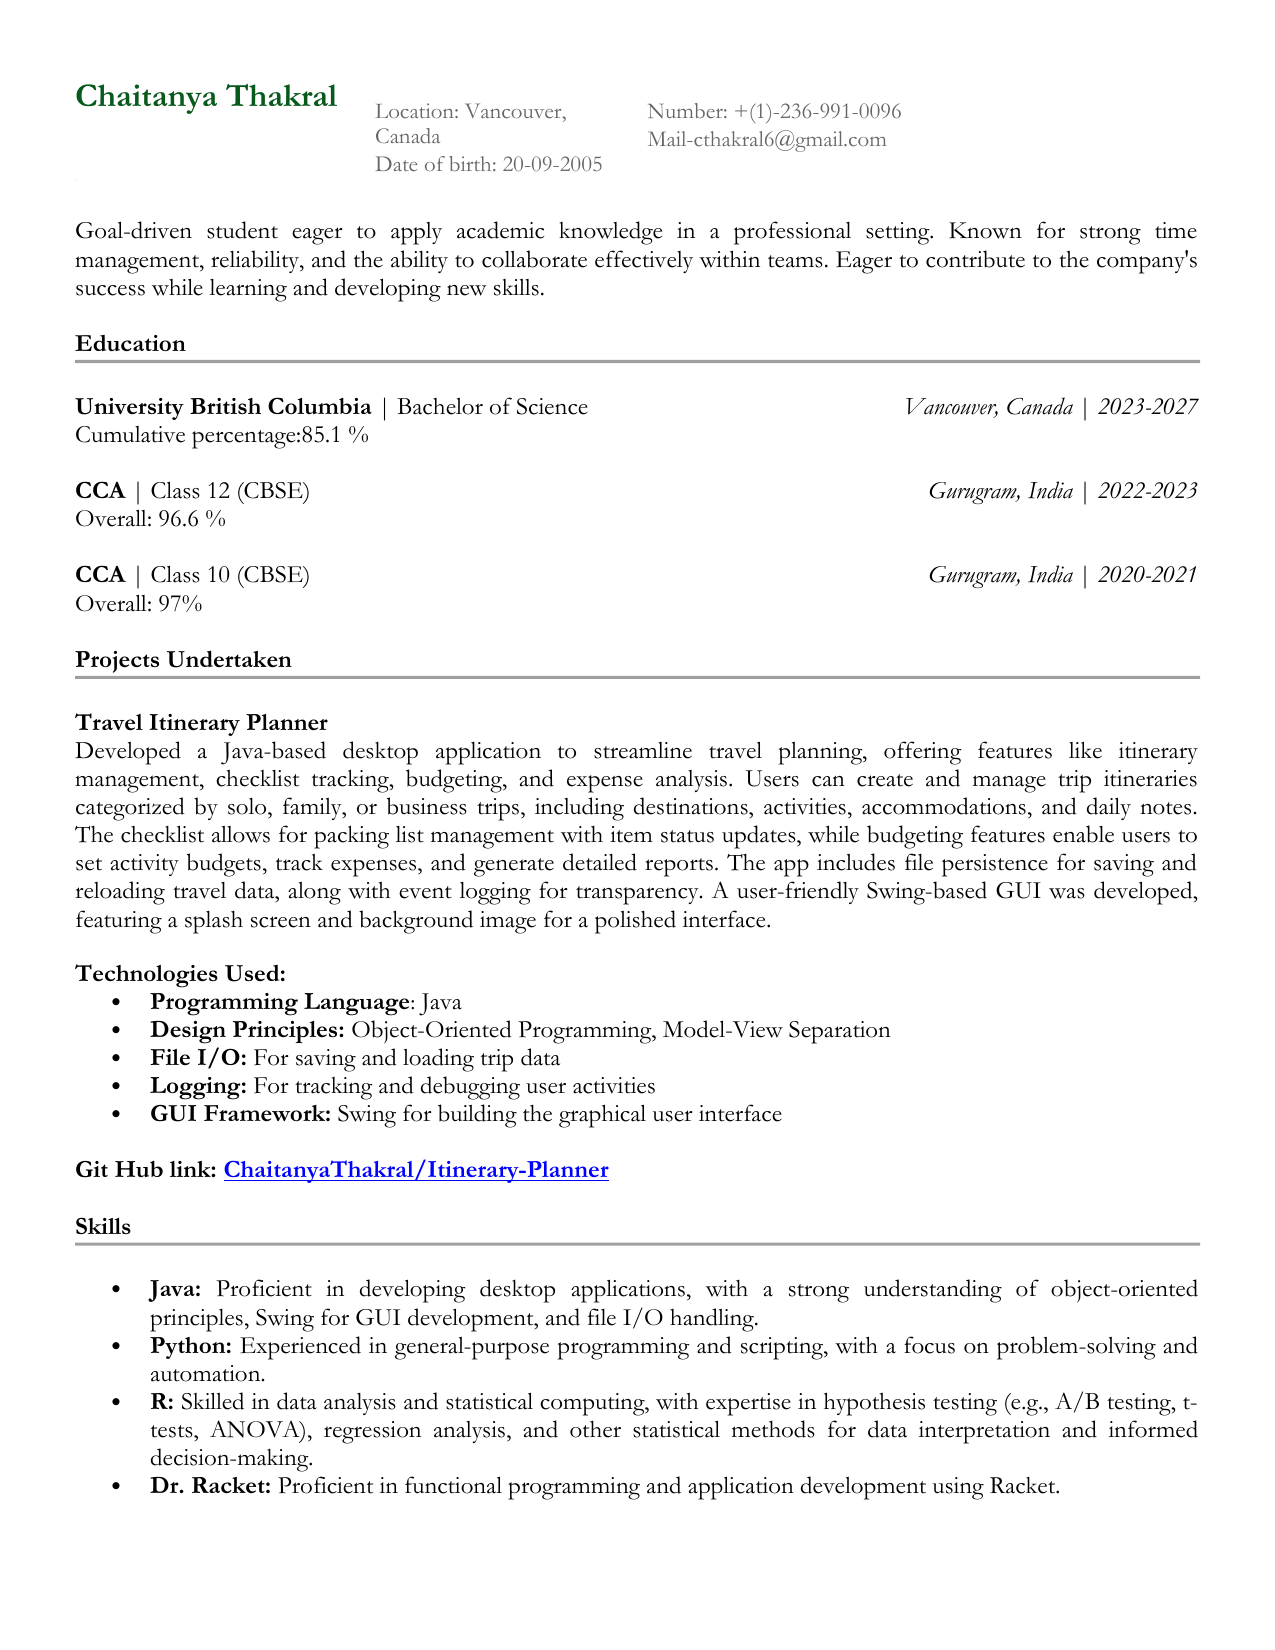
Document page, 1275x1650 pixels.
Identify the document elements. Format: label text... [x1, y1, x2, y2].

text Technologies Used: [75, 959, 1200, 987]
list GUI Framework: Swing for building the graphical user interface [112, 1100, 1200, 1128]
table_header Location: Vancouver, Canada Date of birth: 20-09-2005 [375, 78, 636, 178]
text Overall: 97% [75, 589, 1200, 618]
text Skills [75, 1212, 1200, 1241]
list R: Skilled in data analysis and statistical computing, with expertise in hypothesis testing (e.g., A/B testing, t-tests, ANOVA), regression analysis, and other statistical methods for data interpretation and informed decision-making. [112, 1388, 1200, 1472]
list Java: Proficient in developing desktop applications, with a strong understanding of object-oriented principles, Swing for GUI development, and file I/O handling. [112, 1275, 1200, 1332]
list Python: Experienced in general-purpose programming and scripting, with a focus on problem-solving and automation. [112, 1332, 1200, 1388]
list File I/O: For saving and loading trip data [112, 1044, 1200, 1072]
list Logging: For tracking and debugging user activities [112, 1072, 1200, 1100]
list Design Principles: Object-Oriented Programming, Model-View Separation [112, 1016, 1200, 1044]
table_header Number: +(1)-236-991-0096 Mail-cthakral6@gmail.com [636, 78, 905, 178]
text CCA | Class 12 (CBSE) Gurugram, India | 2022-2023 [75, 477, 1200, 505]
list Dr. Racket: Proficient in functional programming and application development using Racket. [112, 1472, 1200, 1500]
text University British Columbia | Bachelor of Science Vancouver, Canada | 2023-2027 [75, 393, 1200, 421]
text CCA | Class 10 (CBSE) Gurugram, India | 2020-2021 [75, 561, 1200, 589]
text Cumulative percentage:85.1 % [75, 421, 1200, 449]
table_header Chaitanya Thakral [75, 78, 375, 178]
text Goal-driven student eager to apply academic knowledge in a professional setting. Known for strong time management, reliability, and the ability to collaborate effectively within teams. Eager to contribute to the company's success while learning and developing new skills. [75, 217, 1200, 302]
text Travel Itinerary Planner [75, 708, 1200, 737]
text Developed a Java-based desktop application to streamline travel planning, offering features like itinerary management, checklist tracking, budgeting, and expense analysis. Users can create and manage trip itineraries categorized by solo, family, or business trips, including destinations, activities, accommodations, and daily notes. The checklist allows for packing list management with item status updates, while budgeting features enable users to set activity budgets, track expenses, and generate detailed reports. The app includes file persistence for saving and reloading travel data, along with event logging for transparency. A user-friendly Swing-based GUI was developed, featuring a splash screen and background image for a polished interface. [75, 737, 1200, 933]
text Education [75, 330, 1200, 358]
text Overall: 96.6 % [75, 505, 1200, 533]
text Git Hub link: ChaitanyaThakral/Itinerary-Planner [75, 1156, 1200, 1184]
list Programming Language: Java [112, 987, 1200, 1016]
text Projects Undertaken [75, 646, 1200, 674]
